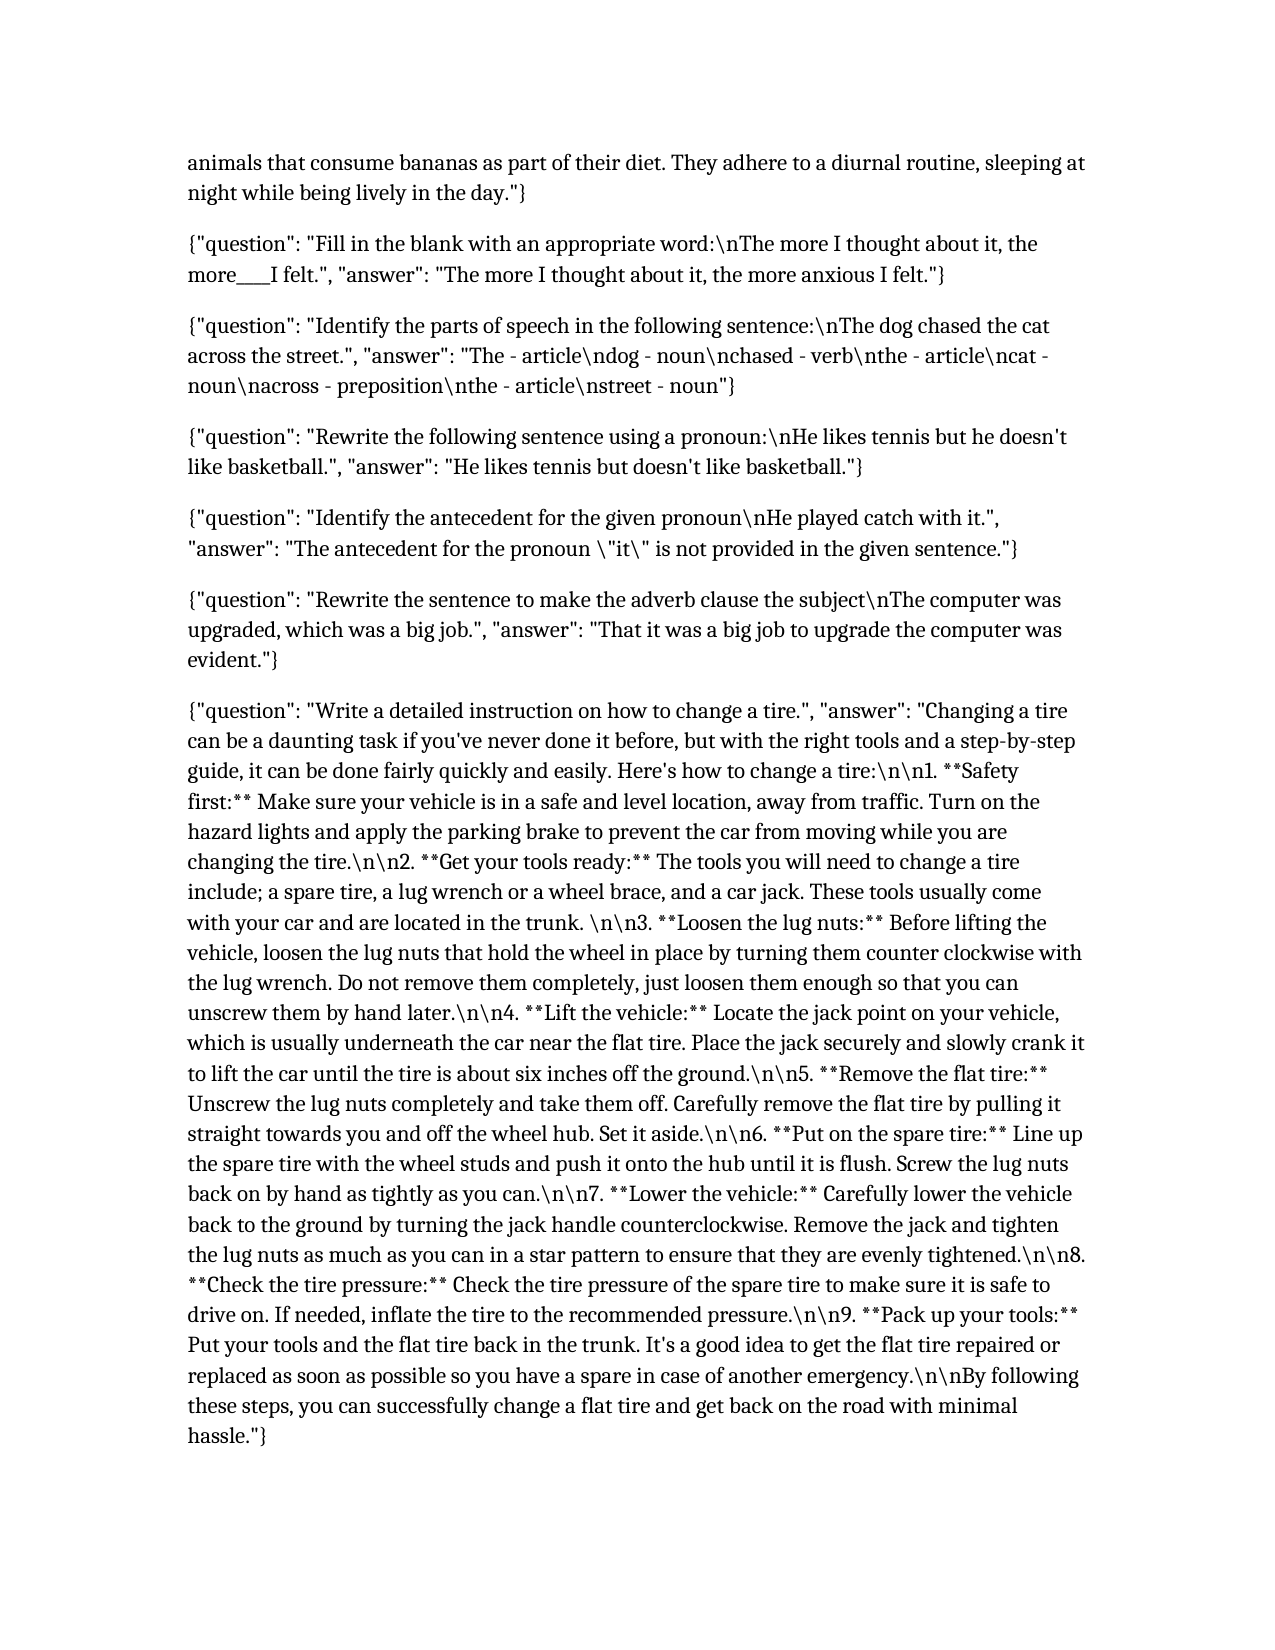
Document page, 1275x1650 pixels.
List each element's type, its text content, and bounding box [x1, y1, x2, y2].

text {"question": "Identify the antecedent for the given pronoun\nHe played catch with it.", "answer": "The antecedent for the pronoun \"it\" is not provided in the given sentence."} [187, 505, 1087, 562]
text {"question": "Identify the parts of speech in the following sentence:\nThe dog chased the cat across the street.", "answer": "The - article\ndog - noun\nchased - verb\nthe - article\ncat - noun\nacross - preposition\nthe - article\nstreet - noun"} [187, 312, 1087, 399]
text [187, 150, 1087, 207]
text {"question": "Rewrite the sentence to make the adverb clause the subject\nThe computer was upgraded, which was a big job.", "answer": "That it was a big job to upgrade the computer was evident."} [187, 586, 1087, 673]
text {"question": "Rewrite the following sentence using a pronoun:\nHe likes tennis but he doesn't like basketball.", "answer": "He likes tennis but doesn't like basketball."} [187, 424, 1087, 481]
text {"question": "Fill in the blank with an appropriate word:\nThe more I thought about it, the more____I felt.", "answer": "The more I thought about it, the more anxious I felt."} [187, 231, 1087, 288]
text {"question": "Write a detailed instruction on how to change a tire.", "answer": "Changing a tire can be a daunting task if you've never done it before, but with the right tools and a step-by-step guide, it can be done fairly quickly and easily. Here's how to change a tire:\n\n1. **Safety first:** Make sure your vehicle is in a safe and level location, away from traffic. Turn on the hazard lights and apply the parking brake to prevent the car from moving while you are changing the tire.\n\n2. **Get your tools ready:** The tools you will need to change a tire include; a spare tire, a lug wrench or a wheel brace, and a car jack. These tools usually come with your car and are located in the trunk. \n\n3. **Loosen the lug nuts:** Before lifting the vehicle, loosen the lug nuts that hold the wheel in place by turning them counter clockwise with the lug wrench. Do not remove them completely, just loosen them enough so that you can unscrew them by hand later.\n\n4. **Lift the vehicle:** Locate the jack point on your vehicle, which is usually underneath the car near the flat tire. Place the jack securely and slowly crank it to lift the car until the tire is about six inches off the ground.\n\n5. **Remove the flat tire:** Unscrew the lug nuts completely and take them off. Carefully remove the flat tire by pulling it straight towards you and off the wheel hub. Set it aside.\n\n6. **Put on the spare tire:** Line up the spare tire with the wheel studs and push it onto the hub until it is flush. Screw the lug nuts back on by hand as tightly as you can.\n\n7. **Lower the vehicle:** Carefully lower the vehicle back to the ground by turning the jack handle counterclockwise. Remove the jack and tighten the lug nuts as much as you can in a star pattern to ensure that they are evenly tightened.\n\n8. **Check the tire pressure:** Check the tire pressure of the spare tire to make sure it is safe to drive on. If needed, inflate the tire to the recommended pressure.\n\n9. **Pack up your tools:** Put your tools and the flat tire back in the trunk. It's a good idea to get the flat tire repaired or replaced as soon as possible so you have a spare in case of another emergency.\n\nBy following these steps, you can successfully change a flat tire and get back on the road with minimal hassle."} [187, 698, 1087, 1449]
